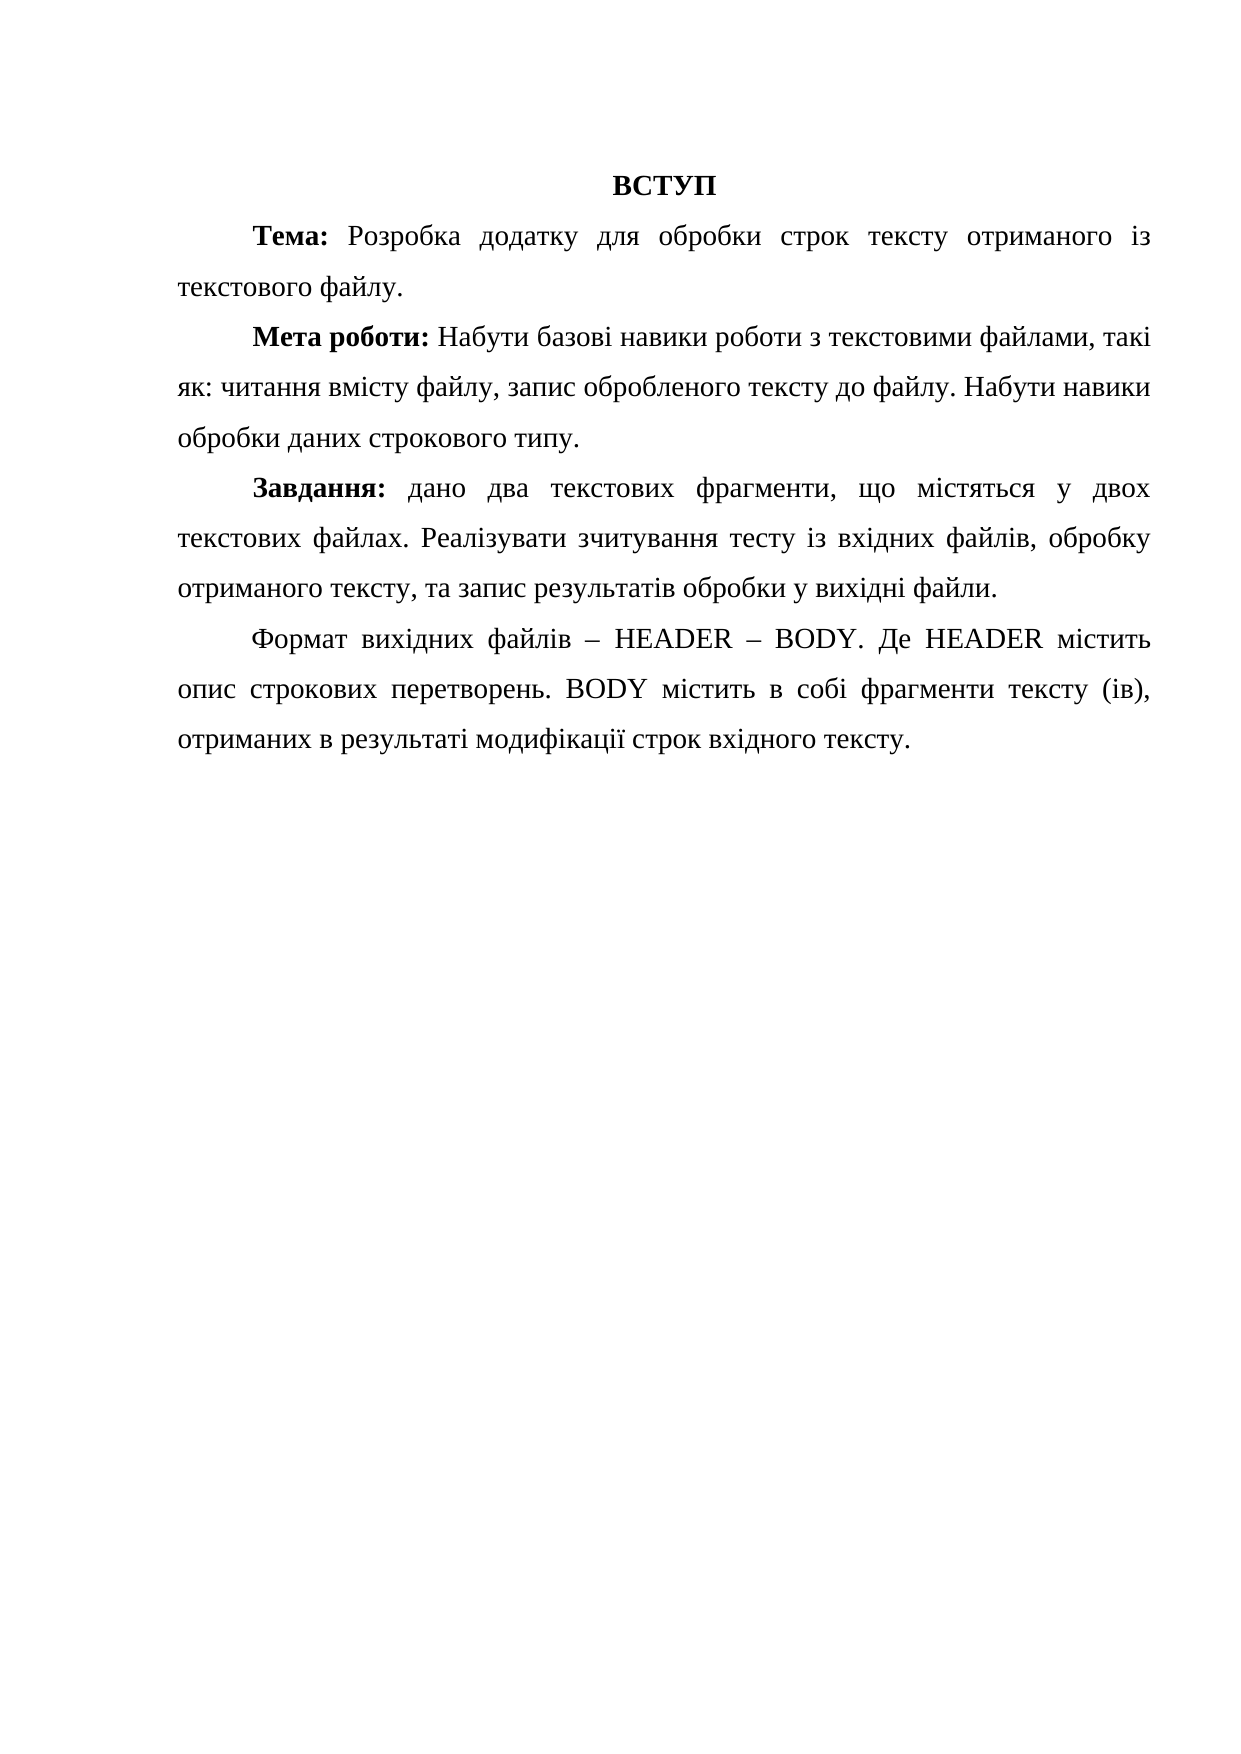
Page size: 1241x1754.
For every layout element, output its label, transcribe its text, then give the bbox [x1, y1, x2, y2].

subtitle ВСТУП [177, 168, 1152, 202]
text Формат вихідних файлів – HEADER – BODY. Де HEADER містить опис строкових перетворень. BODY містить в собі фрагменти тексту (ів), отриманих в результаті модифікації строк вхідного тексту. [177, 621, 1152, 755]
text Тема: Розробка додатку для обробки строк тексту отриманого із текстового файлу. [177, 218, 1152, 302]
text Мета роботи: Набути базові навики роботи з текстовими файлами, такі як: читання вмісту файлу, запис обробленого тексту до файлу. Набути навики обробки даних строкового типу. [177, 319, 1152, 453]
text Завдання: дано два текстових фрагменти, що містяться у двох текстових файлах. Реалізувати зчитування тесту із вхідних файлів, обробку отриманого тексту, та запис результатів обробки у вихідні файли. [177, 470, 1152, 604]
